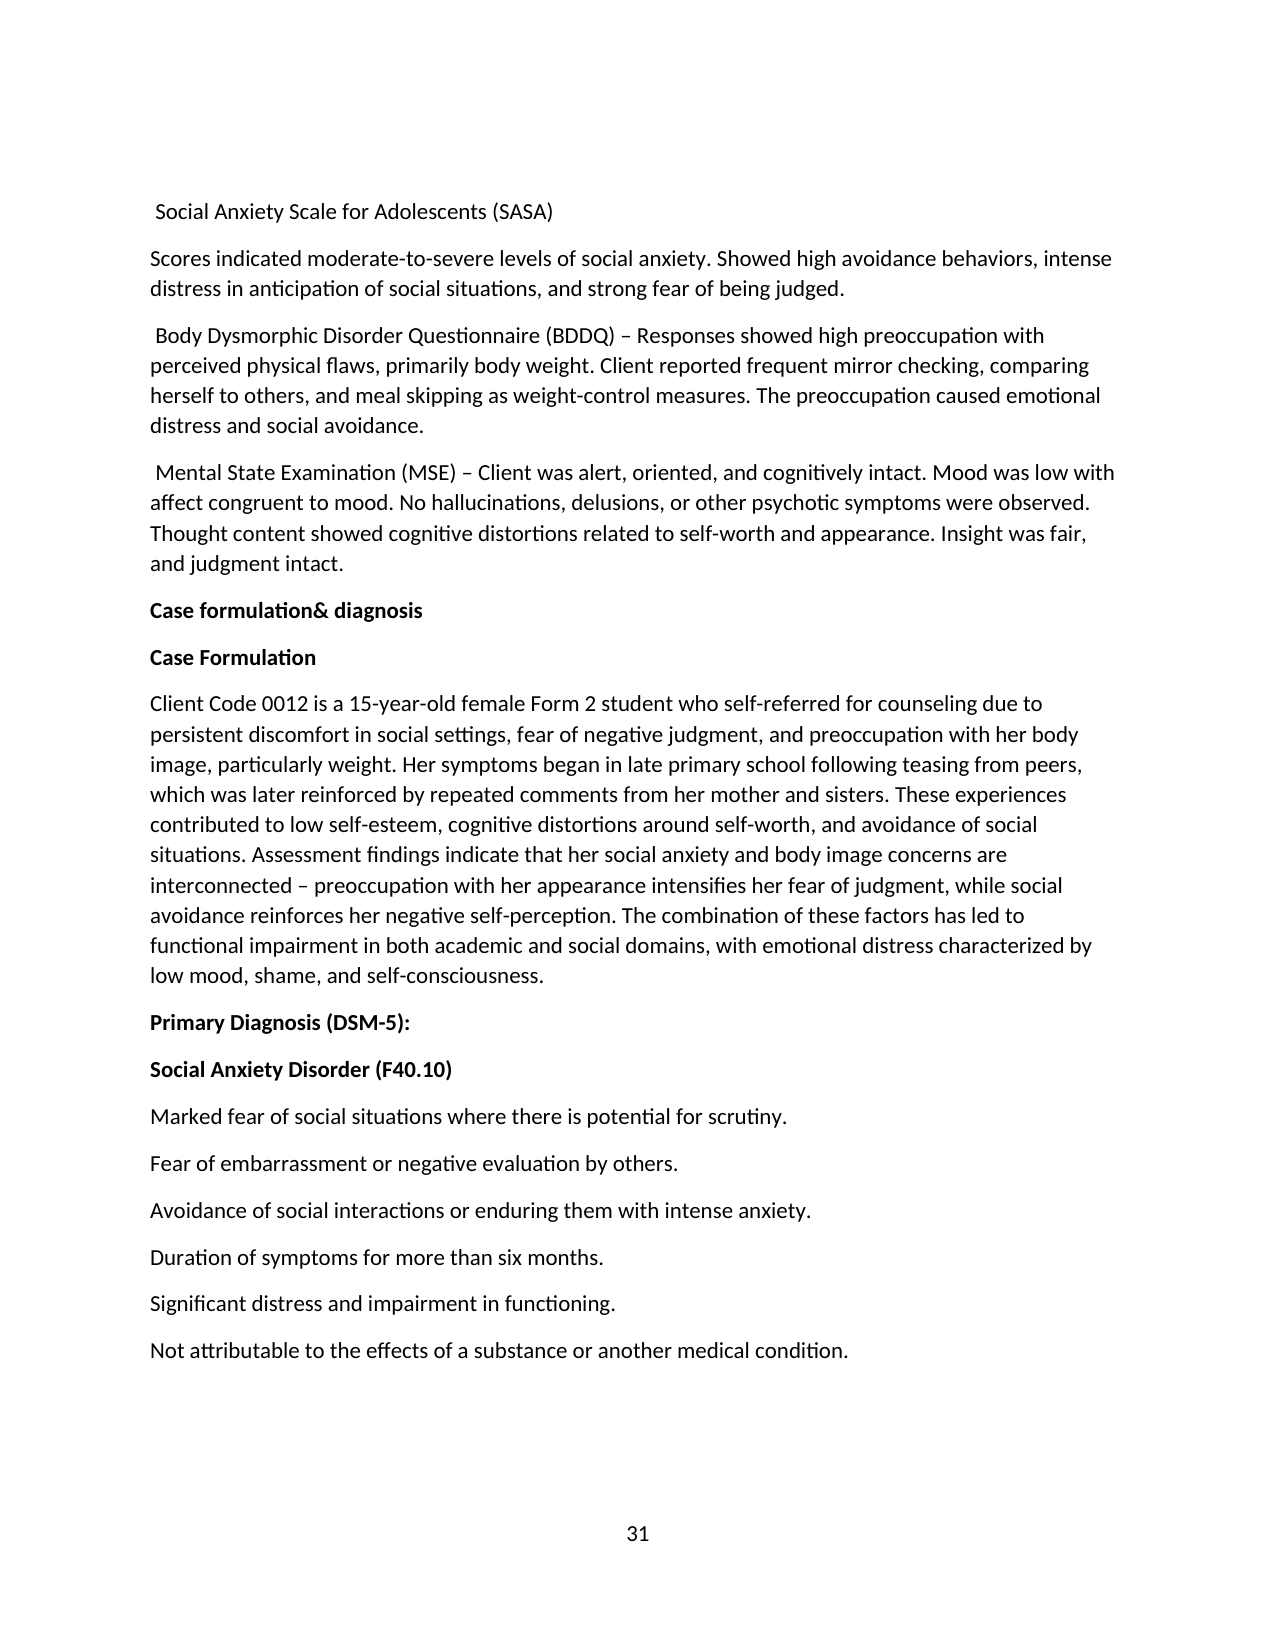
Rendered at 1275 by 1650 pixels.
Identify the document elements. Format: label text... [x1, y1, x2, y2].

text Primary Diagnosis (DSM-5): [150, 1008, 1125, 1036]
text Social Anxiety Scale for Adolescents (SASA) [150, 197, 1125, 225]
text Case Formulation [150, 643, 1125, 671]
text Duration of symptoms for more than six months. [150, 1243, 1125, 1271]
text Avoidance of social interactions or enduring them with intense anxiety. [150, 1196, 1125, 1224]
text Scores indicated moderate-to-severe levels of social anxiety. Showed high avoidance behaviors, intense distress in anticipation of social situations, and strong fear of being judged. [150, 244, 1125, 302]
text Body Dysmorphic Disorder Questionnaire (BDDQ) – Responses showed high preoccupation with perceived physical flaws, primarily body weight. Client reported frequent mirror checking, comparing herself to others, and meal skipping as weight-control measures. The preoccupation caused emotional distress and social avoidance. [150, 321, 1125, 439]
text Client Code 0012 is a 15-year-old female Form 2 student who self-referred for counseling due to persistent discomfort in social settings, fear of negative judgment, and preoccupation with her body image, particularly weight. Her symptoms began in late primary school following teasing from peers, which was later reinforced by repeated comments from her mother and sisters. These experiences contributed to low self-esteem, cognitive distortions around self-worth, and avoidance of social situations. Assessment findings indicate that her social anxiety and body image concerns are interconnected – preoccupation with her appearance intensifies her fear of judgment, while social avoidance reinforces her negative self-perception. The combination of these factors has led to functional impairment in both academic and social domains, with emotional distress characterized by low mood, shame, and self-consciousness. [150, 689, 1125, 989]
text Fear of embarrassment or negative evaluation by others. [150, 1149, 1125, 1177]
text Significant distress and impairment in functioning. [150, 1289, 1125, 1318]
text Marked fear of social situations where there is potential for scrutiny. [150, 1102, 1125, 1130]
text Social Anxiety Disorder (F40.10) [150, 1055, 1125, 1083]
text Case formulation& diagnosis [150, 596, 1125, 624]
text Mental State Examination (MSE) – Client was alert, oriented, and cognitively intact. Mood was low with affect congruent to mood. No hallucinations, delusions, or other psychotic symptoms were observed. Thought content showed cognitive distortions related to self-worth and appearance. Insight was fair, and judgment intact. [150, 458, 1125, 577]
text Not attributable to the effects of a substance or another medical condition. [150, 1336, 1125, 1364]
